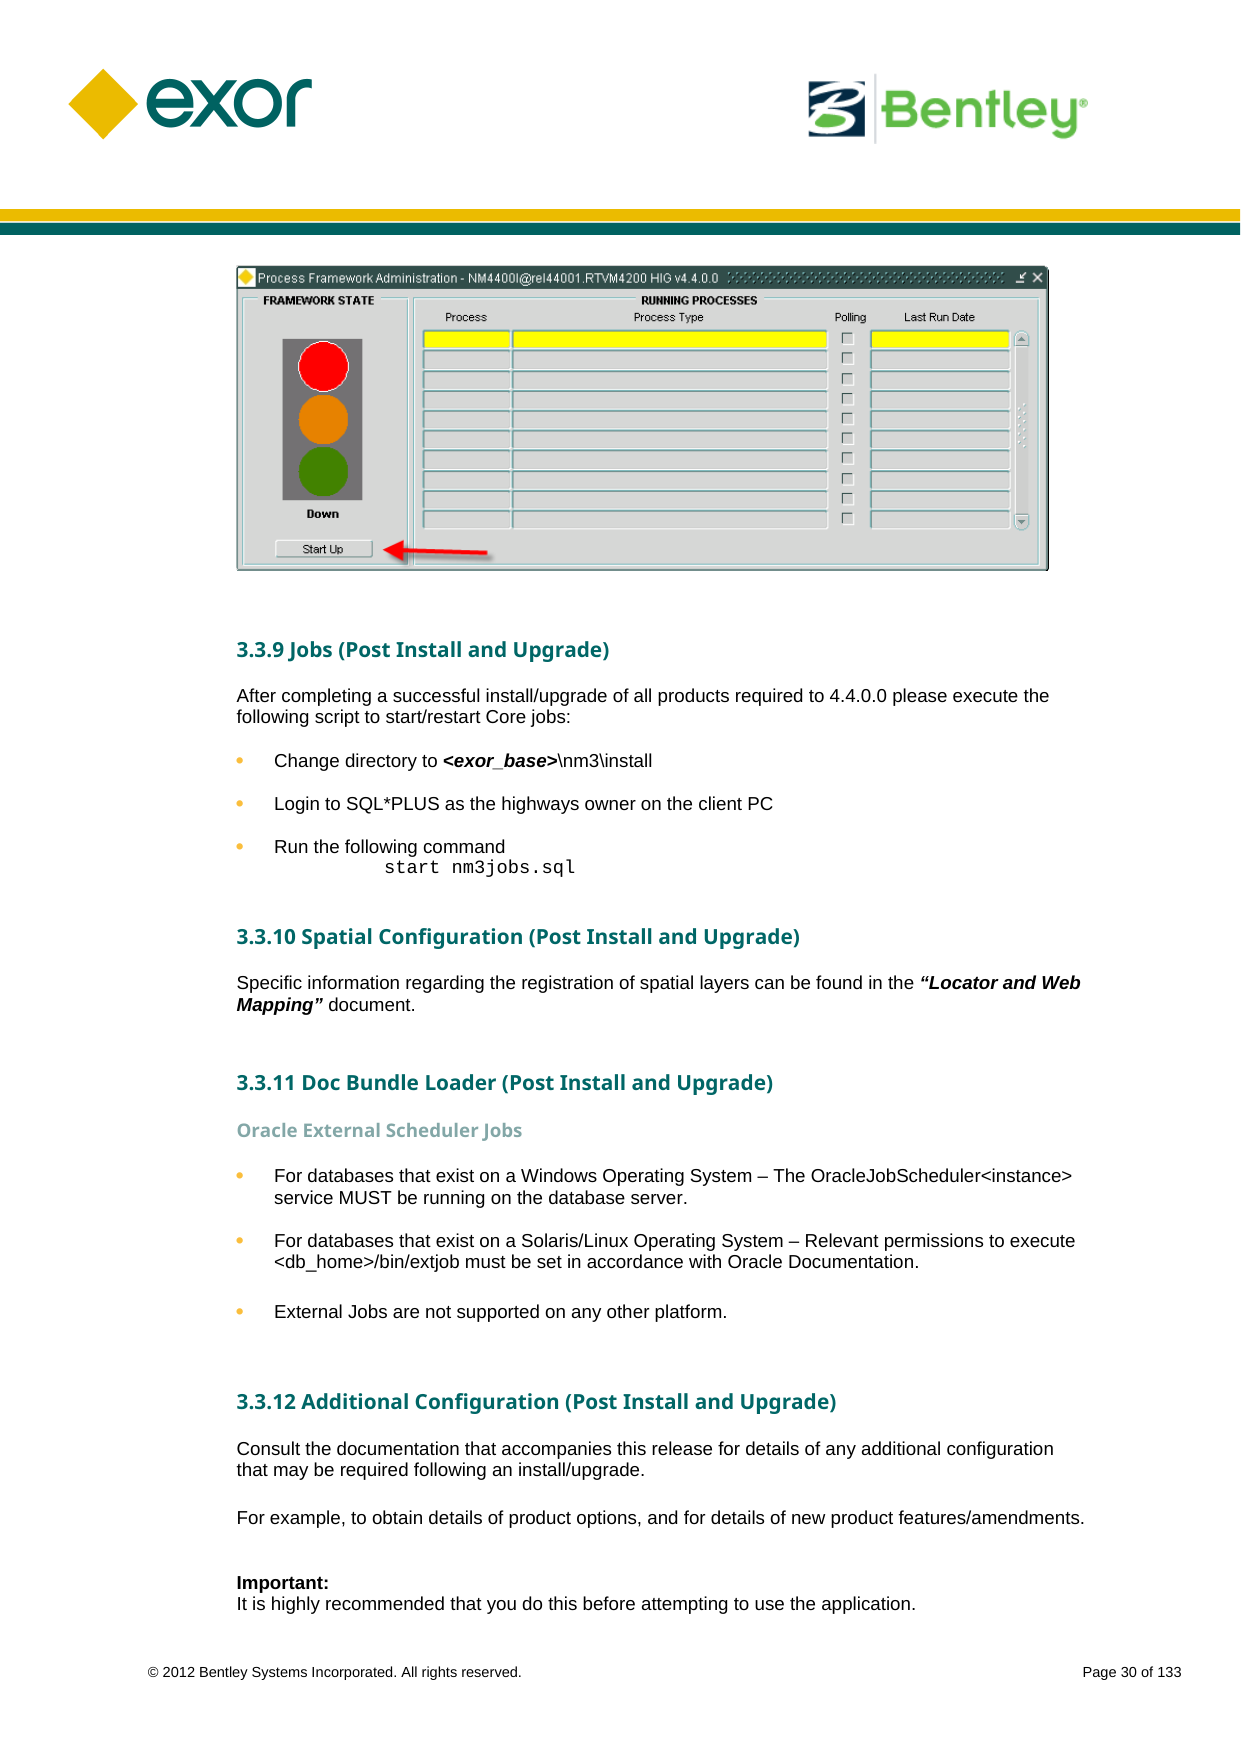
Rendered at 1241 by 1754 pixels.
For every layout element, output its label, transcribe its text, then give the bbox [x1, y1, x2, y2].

list Change directory to <exor_base>\nm3\install [236, 749, 1088, 771]
text It is highly recommended that you do this before attempting to use the application. [236, 1593, 1088, 1614]
subtitle Jobs (Post Install and Upgrade) [236, 635, 1088, 663]
picture [0, 0, 1241, 236]
subtitle Additional Configuration (Post Install and Upgrade) [236, 1387, 1088, 1416]
list Run the following command [236, 836, 1088, 858]
list External Jobs are not supported on any other platform. [236, 1301, 1088, 1323]
list Login to SQL*PLUS as the highways owner on the client PC [236, 793, 1088, 814]
text After completing a successful install/upgrade of all products required to 4.4.0.0 please execute the following script to start/restart Core jobs: [236, 685, 1088, 728]
picture [236, 265, 1049, 571]
list For databases that exist on a Windows Operating System – The OracleJobScheduler<instance> service MUST be running on the database server. [236, 1165, 1088, 1208]
text Important: [236, 1571, 1088, 1593]
text For example, to obtain details of product options, and for details of new product features/amendments. [236, 1507, 1088, 1528]
subtitle Spatial Configuration (Post Install and Upgrade) [236, 922, 1088, 950]
text Consult the documentation that accompanies this release for details of any additional configuration that may be required following an install/upgrade. [236, 1437, 1088, 1480]
text start nm3jobs.sql [192, 858, 1088, 879]
subtitle Oracle External Scheduler Jobs [236, 1118, 1088, 1143]
text Specific information regarding the registration of spatial layers can be found in the “Locator and Web Mapping” document. [236, 972, 1088, 1015]
list For databases that exist on a Solaris/Linux Operating System – Relevant permissions to execute <db_home>/bin/extjob must be set in accordance with Oracle Documentation. [236, 1230, 1088, 1273]
subtitle Doc Bundle Loader (Post Install and Upgrade) [236, 1068, 1088, 1096]
